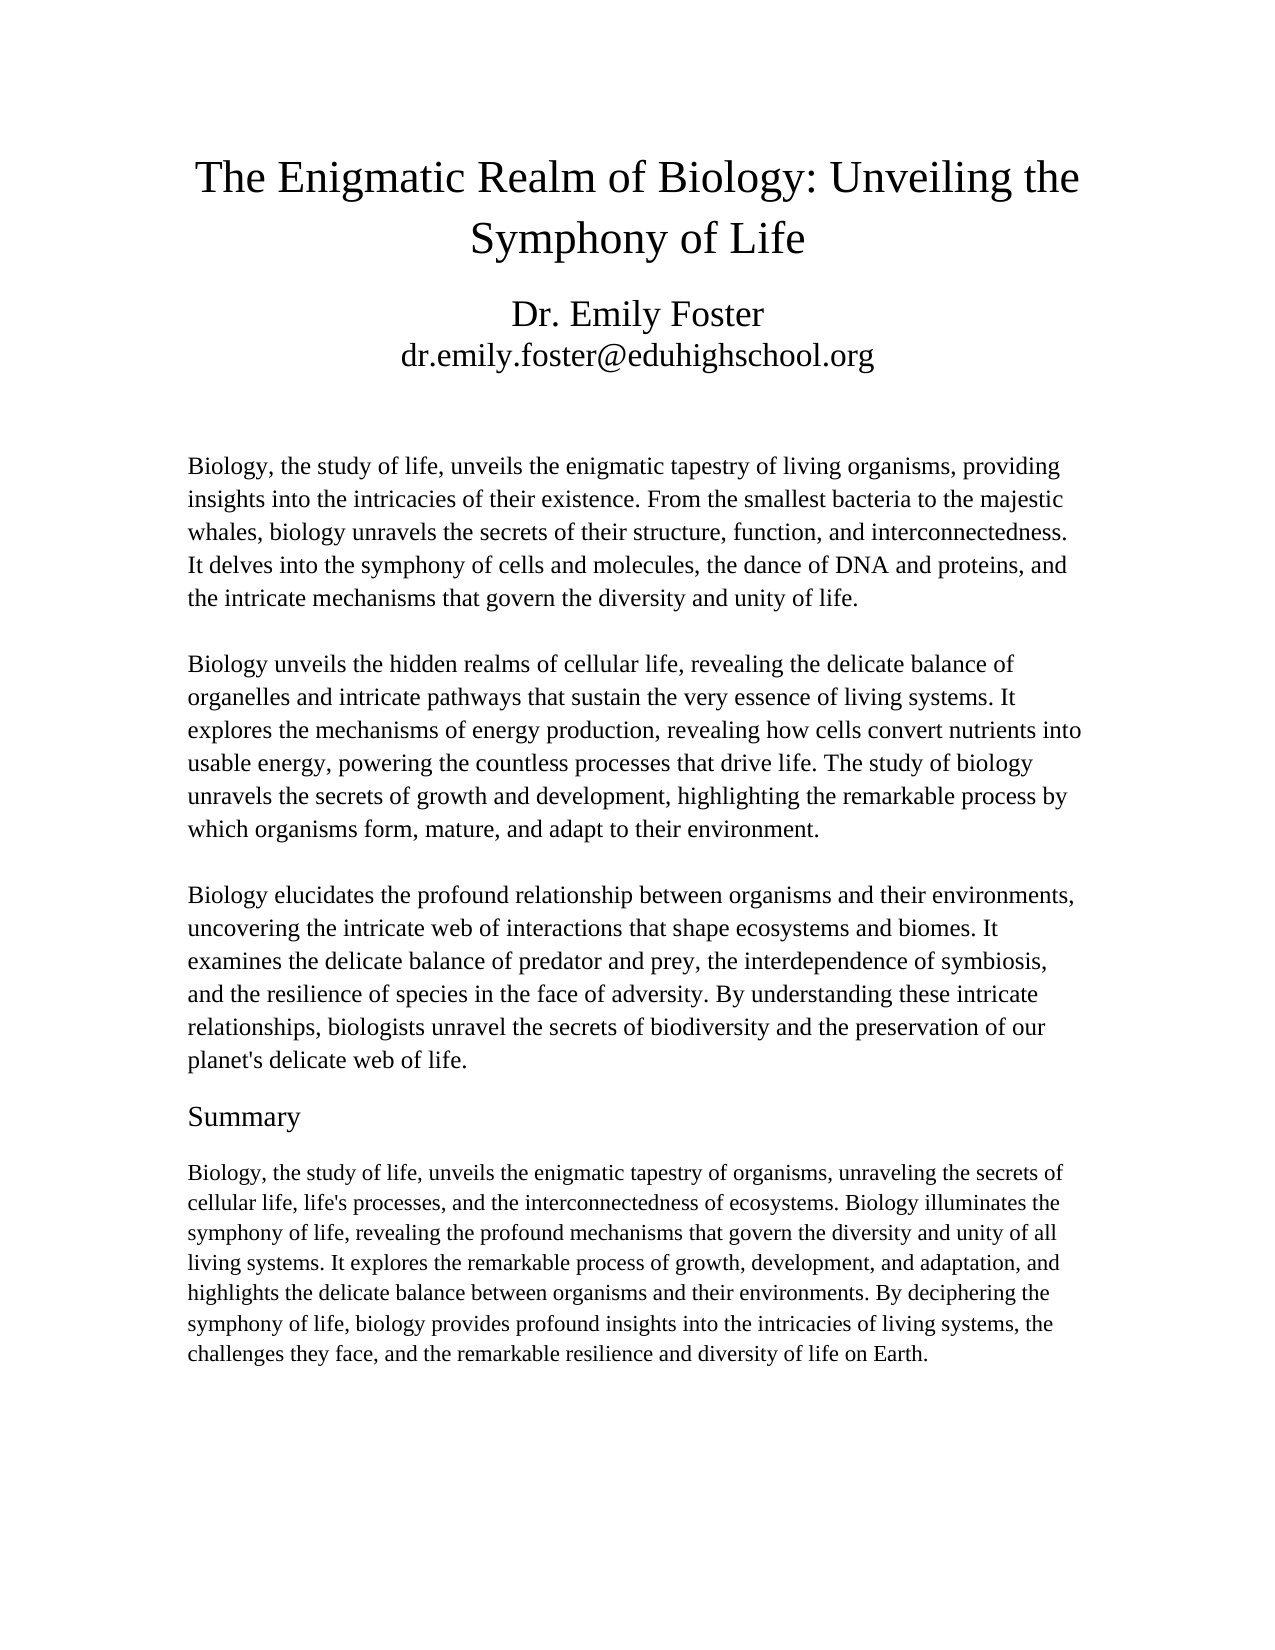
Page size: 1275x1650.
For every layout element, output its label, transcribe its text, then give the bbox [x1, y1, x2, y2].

text Biology, the study of life, unveils the enigmatic tapestry of organisms, unraveling the secrets of cellular life, life's processes, and the interconnectedness of ecosystems. Biology illuminates the symphony of life, revealing the profound mechanisms that govern the diversity and unity of all living systems. It explores the remarkable process of growth, development, and adaptation, and highlights the delicate balance between organisms and their environments. By deciphering the symphony of life, biology provides profound insights into the intricacies of living systems, the challenges they face, and the remarkable resilience and diversity of life on Earth. [187, 1158, 1087, 1366]
text Summary [187, 1099, 1087, 1133]
text Biology, the study of life, unveils the enigmatic tapestry of living organisms, providing insights into the intricacies of their existence. From the smallest bacteria to the majestic whales, biology unravels the secrets of their structure, function, and interconnectedness. It delves into the symphony of cells and molecules, the dance of DNA and proteins, and the intricate mechanisms that govern the diversity and unity of life. Biology unveils the hidden realms of cellular life, revealing the delicate balance of organelles and intricate pathways that sustain the very essence of living systems. It explores the mechanisms of energy production, revealing how cells convert nutrients into usable energy, powering the countless processes that drive life. The study of biology unravels the secrets of growth and development, highlighting the remarkable process by which organisms form, mature, and adapt to their environment. Biology elucidates the profound relationship between organisms and their environments, uncovering the intricate web of interactions that shape ecosystems and biomes. It examines the delicate balance of predator and prey, the interdependence of symbiosis, and the resilience of species in the face of adversity. By understanding these intricate relationships, biologists unravel the secrets of biodiversity and the preservation of our planet's delicate web of life. [187, 451, 1087, 1074]
text dr.emily.foster@eduhighschool.org [187, 335, 1087, 373]
text The Enigmatic Realm of Biology: Unveiling the Symphony of Life [187, 150, 1087, 263]
text Dr. Emily Foster [187, 292, 1087, 335]
